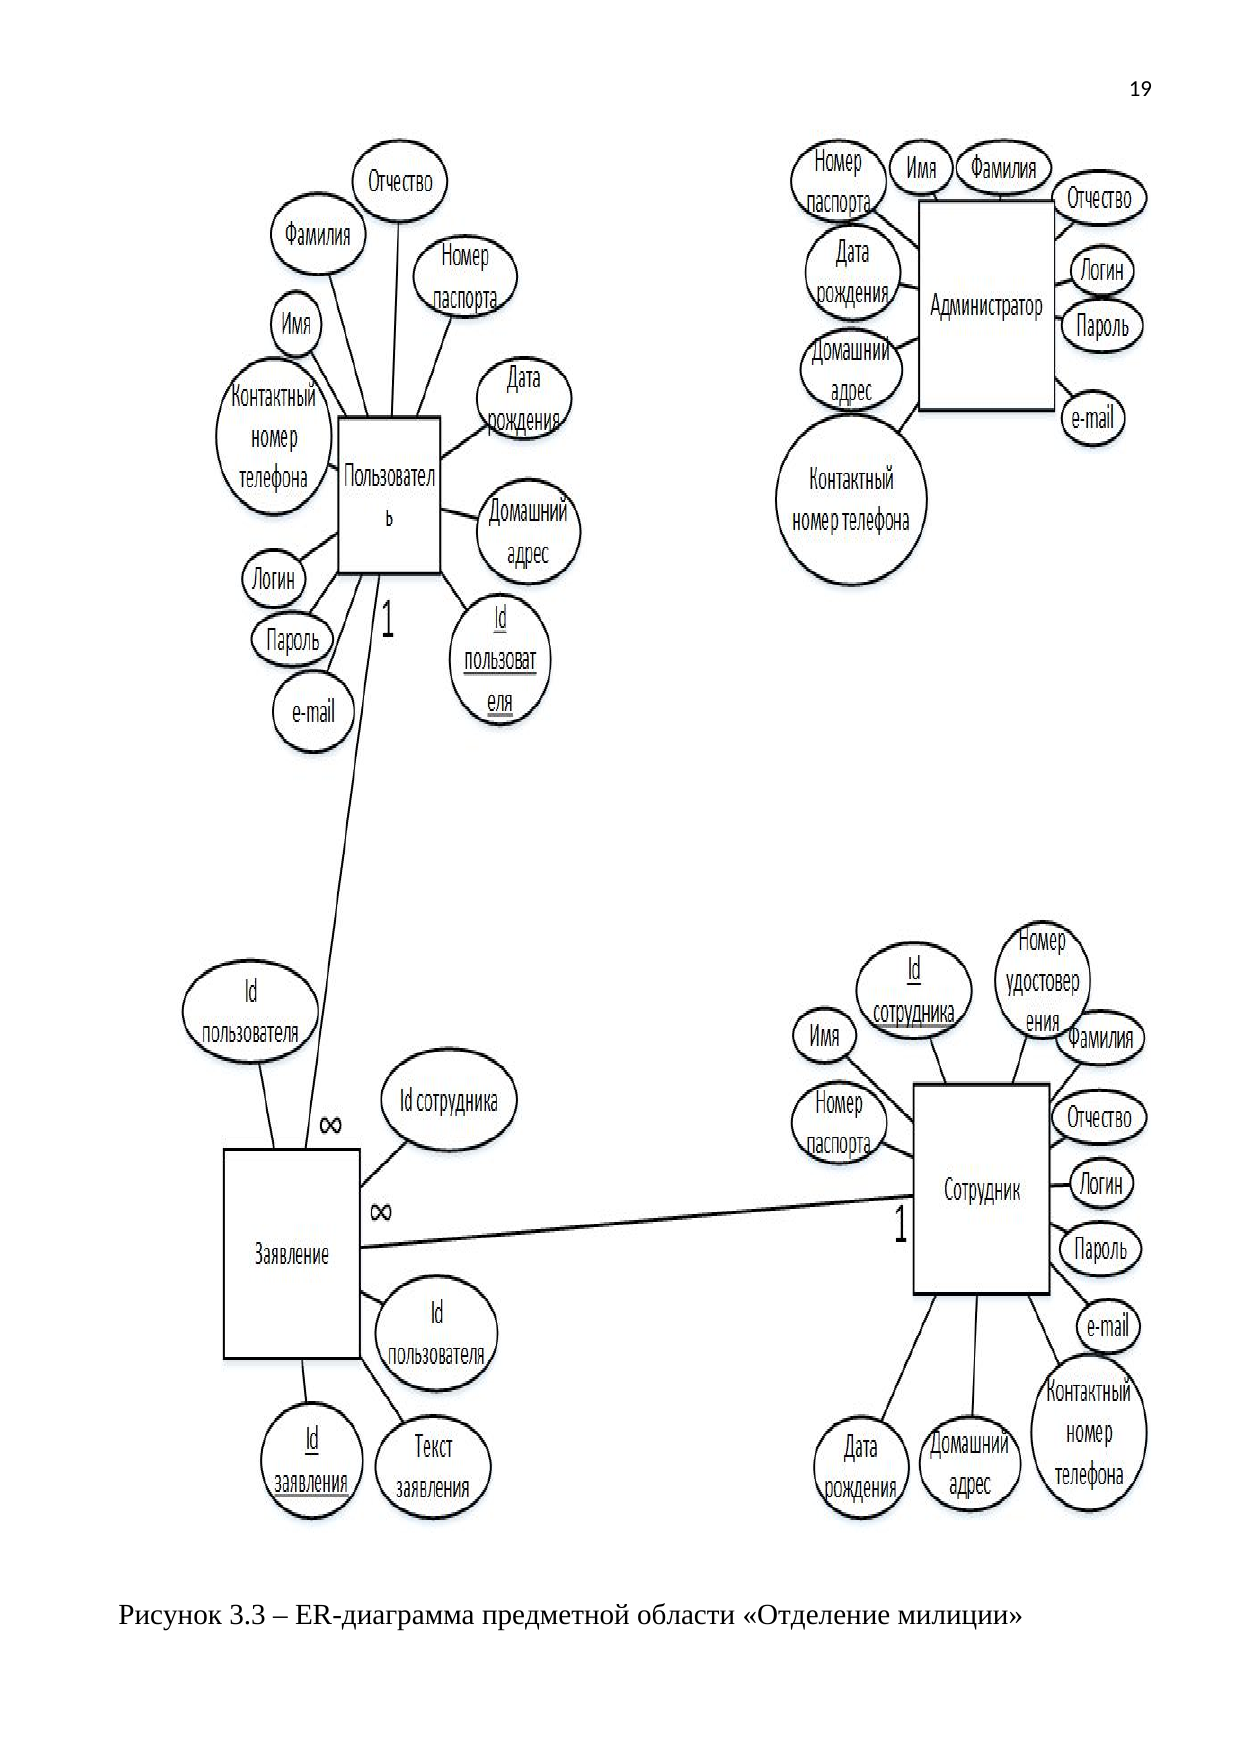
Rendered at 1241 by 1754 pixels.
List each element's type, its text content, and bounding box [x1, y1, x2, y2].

text Рисунок 3.3 – ER-диаграмма предметной области «Отделение милиции» [44, 1597, 1226, 1631]
picture [177, 129, 1152, 1533]
